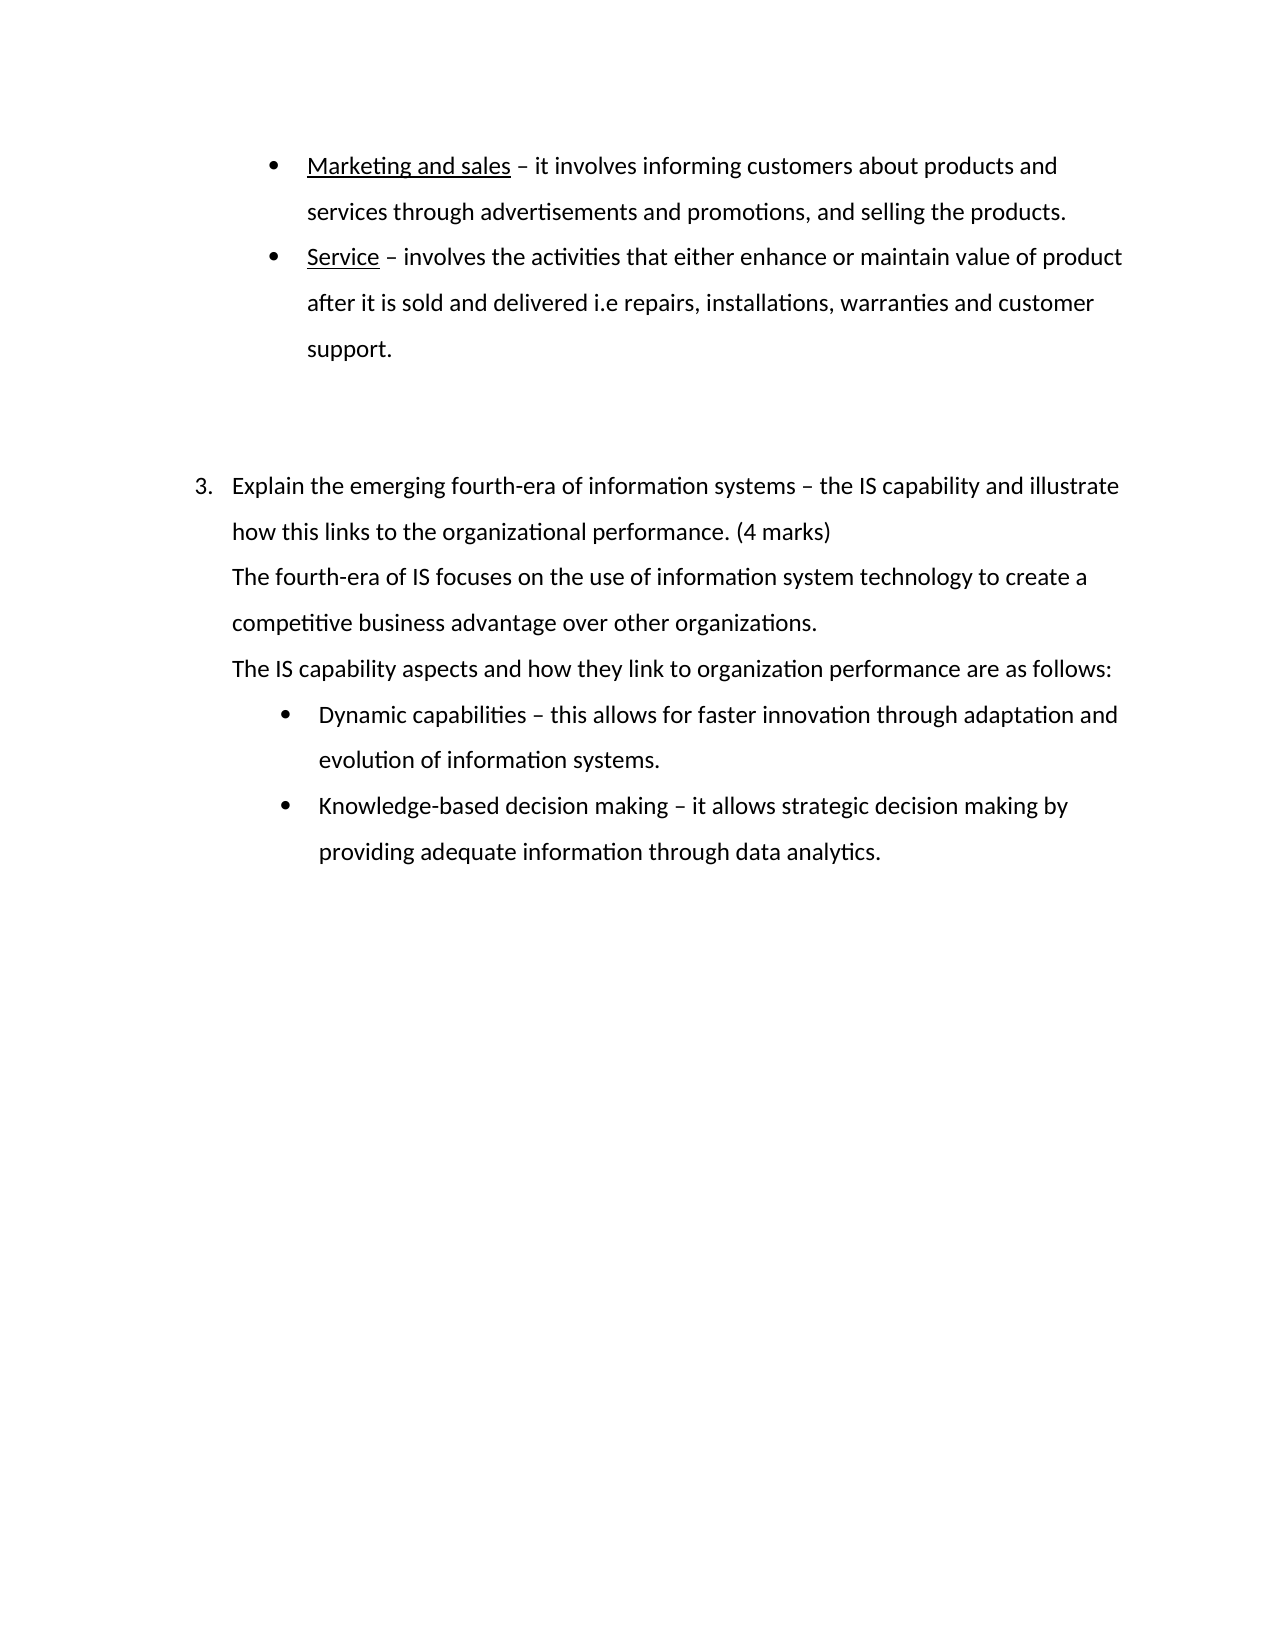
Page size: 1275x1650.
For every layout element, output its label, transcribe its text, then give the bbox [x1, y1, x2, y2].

list Dynamic capabilities – this allows for faster innovation through adaptation and evolution of information systems. [281, 699, 1125, 775]
list Knowledge-based decision making – it allows strategic decision making by providing adequate information through data analytics. [281, 790, 1125, 866]
list The fourth-era of IS focuses on the use of information system technology to create a competitive business advantage over other organizations. [232, 562, 1125, 638]
list Explain the emerging fourth-era of information systems – the IS capability and illustrate how this links to the organizational performance. (4 marks) [194, 470, 1125, 546]
list Marketing and sales – it involves informing customers about products and services through advertisements and promotions, and selling the products. [269, 150, 1125, 226]
list The IS capability aspects and how they link to organization performance are as follows: [232, 653, 1125, 683]
list Service – involves the activities that either enhance or maintain value of product after it is sold and delivered i.e repairs, installations, warranties and customer support. [269, 241, 1125, 363]
